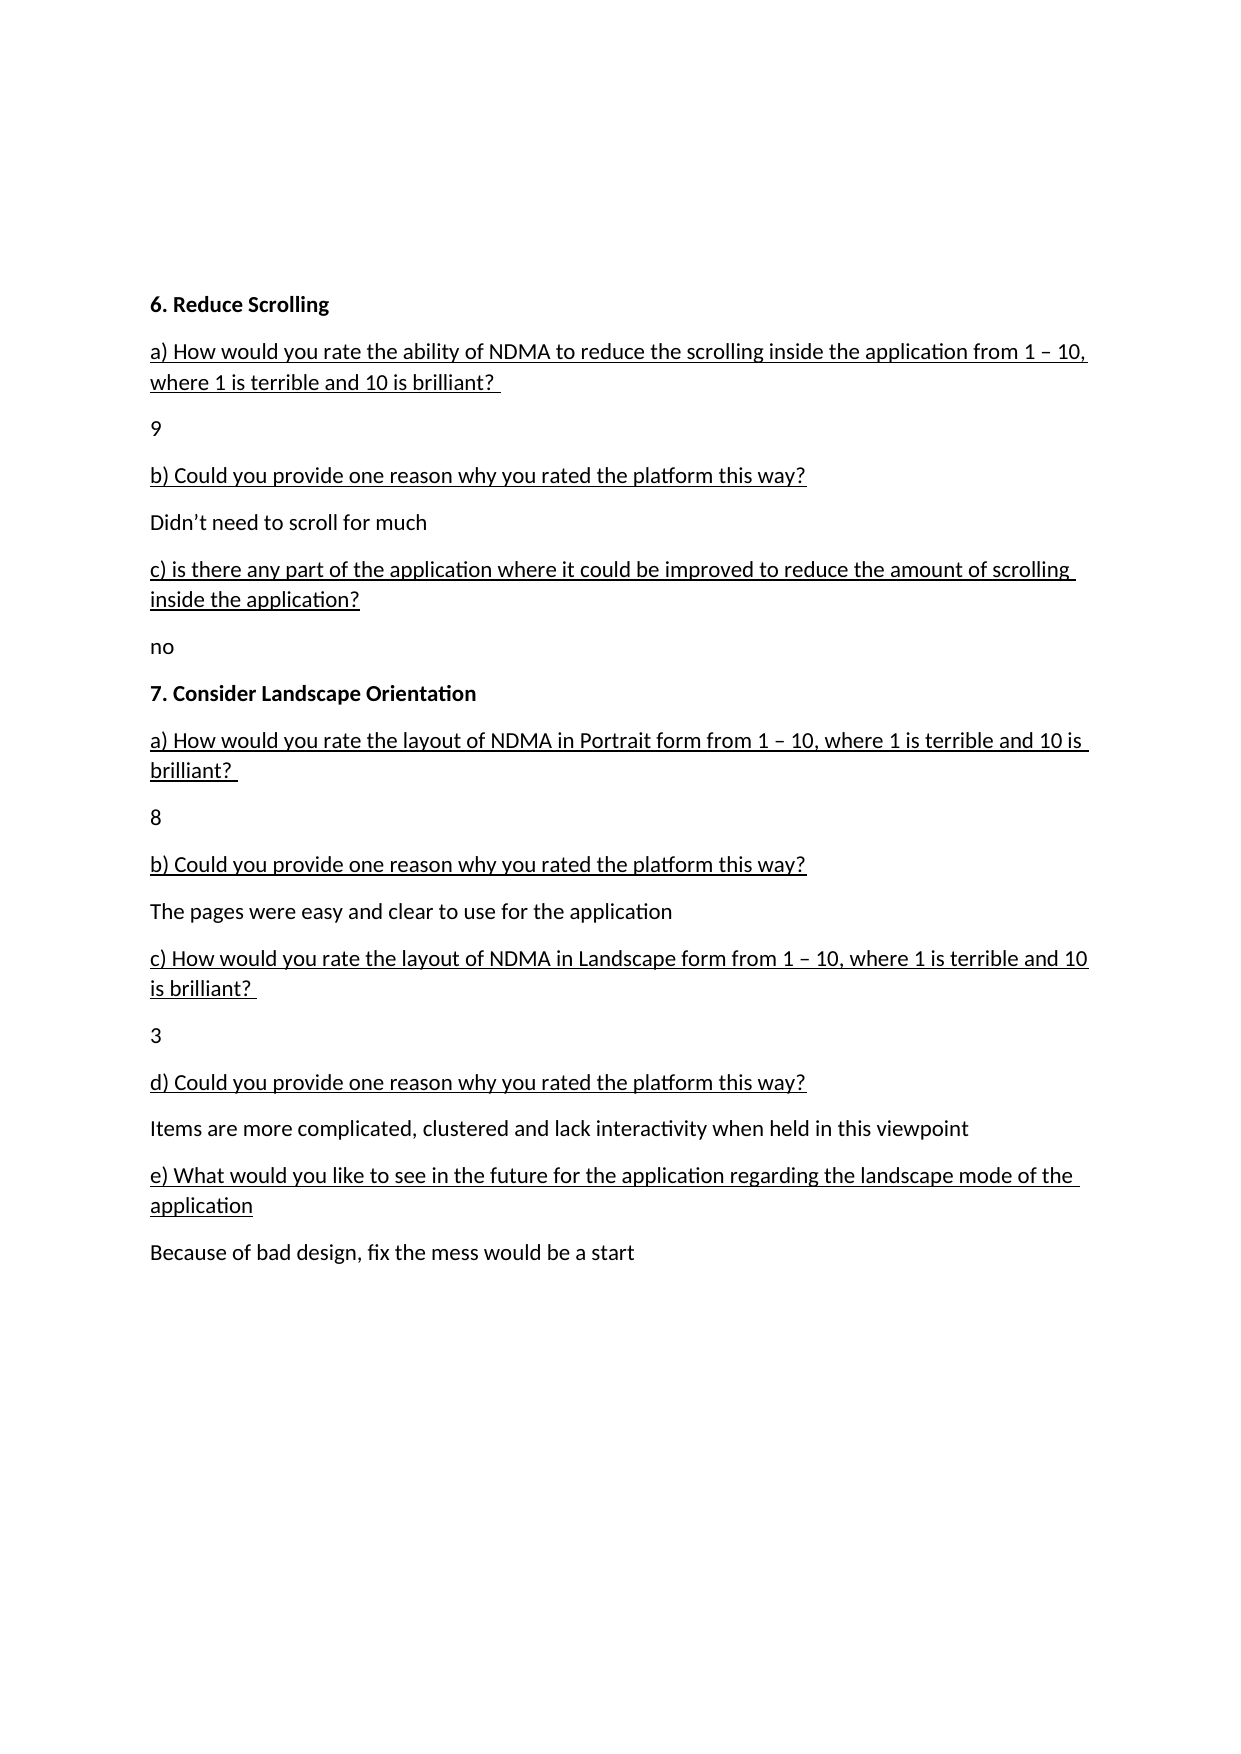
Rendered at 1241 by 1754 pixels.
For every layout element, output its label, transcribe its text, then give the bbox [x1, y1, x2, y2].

text b) Could you provide one reason why you rated the platform this way? [150, 461, 1090, 489]
text c) is there any part of the application where it could be improved to reduce the amount of scrolling inside the application? [150, 555, 1090, 613]
text c) How would you rate the layout of NDMA in Landscape form from 1 – 10, where 1 is terrible and 10 is brilliant? [150, 944, 1090, 1002]
text 8 [150, 803, 1090, 831]
text Items are more complicated, clustered and lack interactivity when held in this viewpoint [150, 1114, 1090, 1143]
text Didn’t need to scroll for much [150, 508, 1090, 536]
text The pages were easy and clear to use for the application [150, 897, 1090, 925]
text no [150, 632, 1090, 660]
text 7. Consider Landscape Orientation [150, 679, 1090, 707]
text Because of bad design, fix the mess would be a start [150, 1238, 1090, 1267]
text 3 [150, 1021, 1090, 1049]
text 6. Reduce Scrolling [150, 291, 1090, 319]
text 9 [150, 414, 1090, 443]
text a) How would you rate the layout of NDMA in Portrait form from 1 – 10, where 1 is terrible and 10 is brilliant? [150, 726, 1090, 784]
text d) Could you provide one reason why you rated the platform this way? [150, 1068, 1090, 1096]
text e) What would you like to see in the future for the application regarding the landscape mode of the application [150, 1161, 1090, 1220]
text b) Could you provide one reason why you rated the platform this way? [150, 850, 1090, 878]
text a) How would you rate the ability of NDMA to reduce the scrolling inside the application from 1 – 10, where 1 is terrible and 10 is brilliant? [150, 337, 1090, 396]
